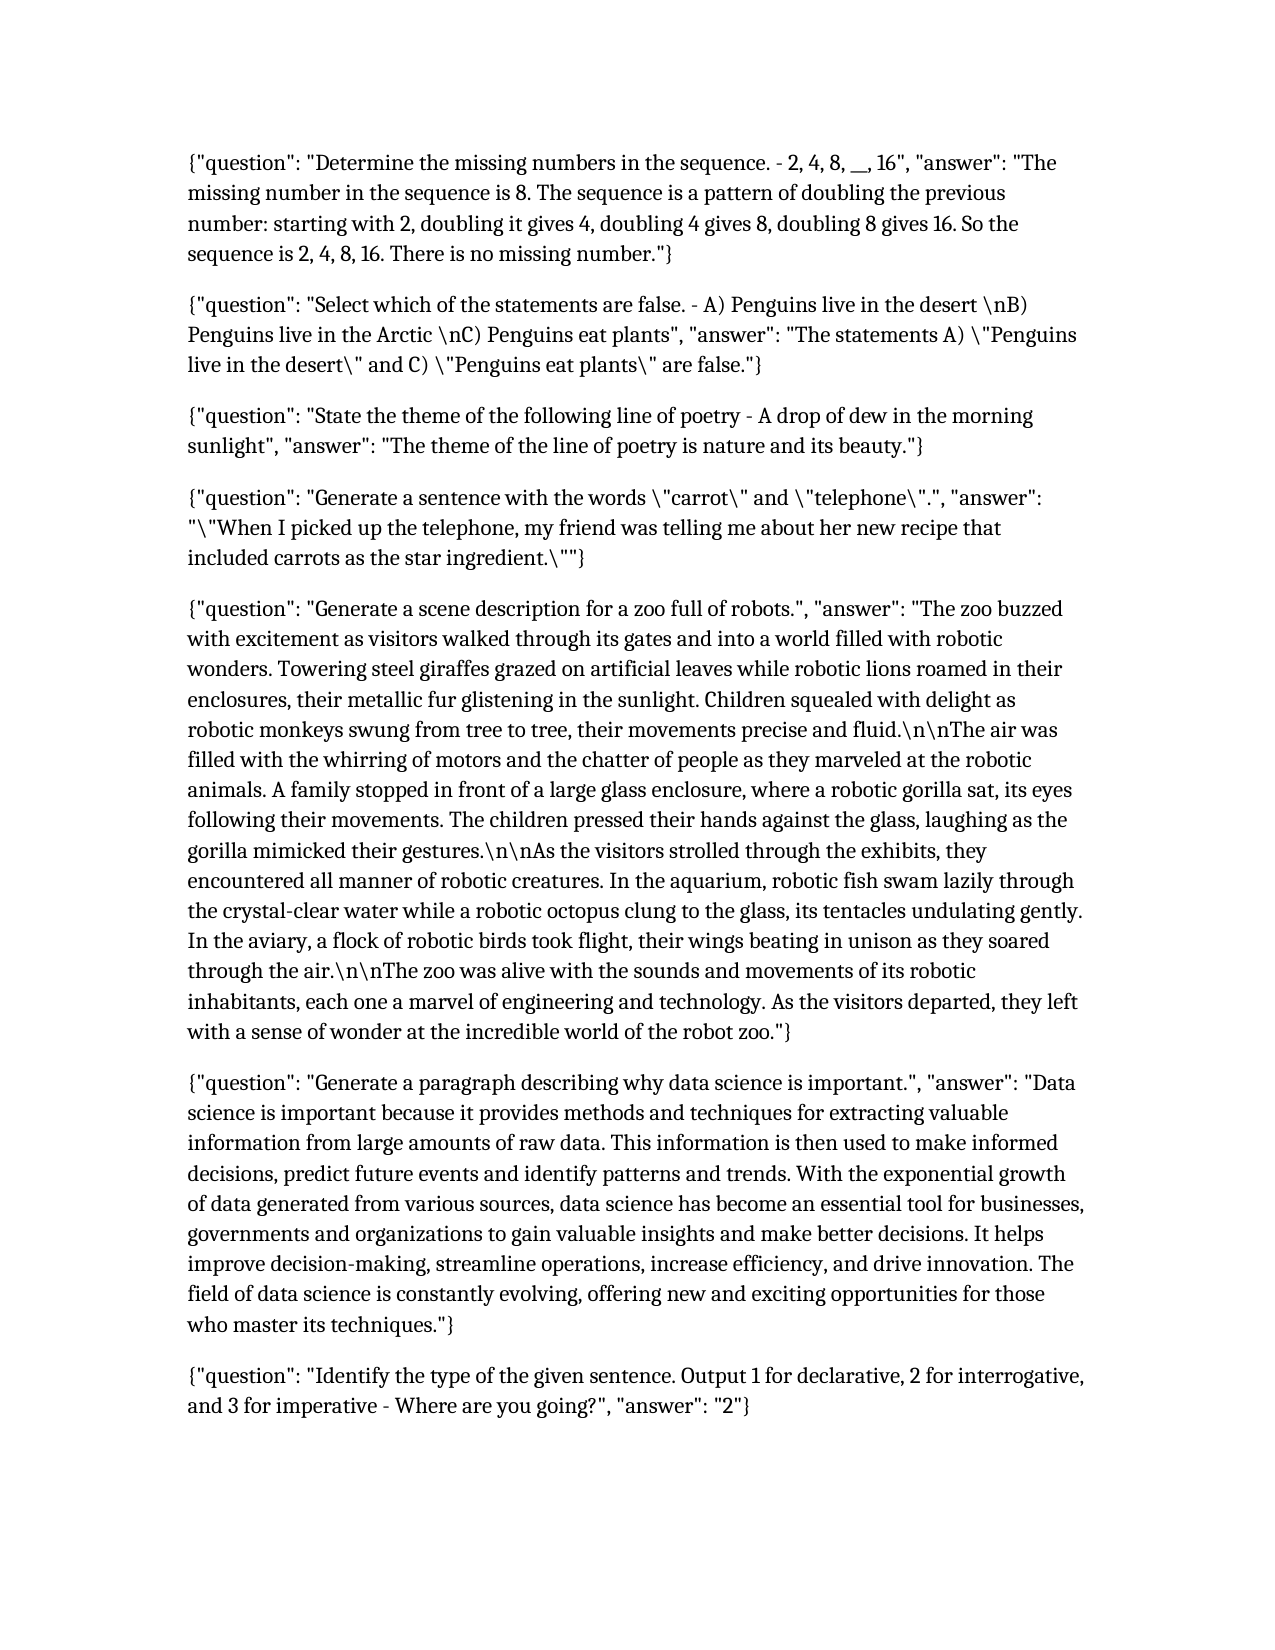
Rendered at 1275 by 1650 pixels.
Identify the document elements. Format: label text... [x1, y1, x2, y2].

text {"question": "State the theme of the following line of poetry - A drop of dew in the morning sunlight", "answer": "The theme of the line of poetry is nature and its beauty."} [187, 403, 1087, 460]
text {"question": "Select which of the statements are false. - A) Penguins live in the desert \nB) Penguins live in the Arctic \nC) Penguins eat plants", "answer": "The statements A) \"Penguins live in the desert\" and C) \"Penguins eat plants\" are false."} [187, 292, 1087, 378]
text {"question": "Generate a paragraph describing why data science is important.", "answer": "Data science is important because it provides methods and techniques for extracting valuable information from large amounts of raw data. This information is then used to make informed decisions, predict future events and identify patterns and trends. With the exponential growth of data generated from various sources, data science has become an essential tool for businesses, governments and organizations to gain valuable insights and make better decisions. It helps improve decision-making, streamline operations, increase efficiency, and drive innovation. The field of data science is constantly evolving, offering new and exciting opportunities for those who master its techniques."} [187, 1070, 1087, 1338]
text {"question": "Generate a sentence with the words \"carrot\" and \"telephone\".", "answer": "\"When I picked up the telephone, my friend was telling me about her new recipe that included carrots as the star ingredient.\""} [187, 484, 1087, 571]
text {"question": "Identify the type of the given sentence. Output 1 for declarative, 2 for interrogative, and 3 for imperative - Where are you going?", "answer": "2"} [187, 1362, 1087, 1419]
text {"question": "Generate a scene description for a zoo full of robots.", "answer": "The zoo buzzed with excitement as visitors walked through its gates and into a world filled with robotic wonders. Towering steel giraffes grazed on artificial leaves while robotic lions roamed in their enclosures, their metallic fur glistening in the sunlight. Children squealed with delight as robotic monkeys swung from tree to tree, their movements precise and fluid.\n\nThe air was filled with the whirring of motors and the chatter of people as they marveled at the robotic animals. A family stopped in front of a large glass enclosure, where a robotic gorilla sat, its eyes following their movements. The children pressed their hands against the glass, laughing as the gorilla mimicked their gestures.\n\nAs the visitors strolled through the exhibits, they encountered all manner of robotic creatures. In the aquarium, robotic fish swam lazily through the crystal-clear water while a robotic octopus clung to the glass, its tentacles undulating gently. In the aviary, a flock of robotic birds took flight, their wings beating in unison as they soared through the air.\n\nThe zoo was alive with the sounds and movements of its robotic inhabitants, each one a marvel of engineering and technology. As the visitors departed, they left with a sense of wonder at the incredible world of the robot zoo."} [187, 596, 1087, 1045]
text {"question": "Determine the missing numbers in the sequence. - 2, 4, 8, __, 16", "answer": "The missing number in the sequence is 8. The sequence is a pattern of doubling the previous number: starting with 2, doubling it gives 4, doubling 4 gives 8, doubling 8 gives 16. So the sequence is 2, 4, 8, 16. There is no missing number."} [187, 150, 1087, 267]
